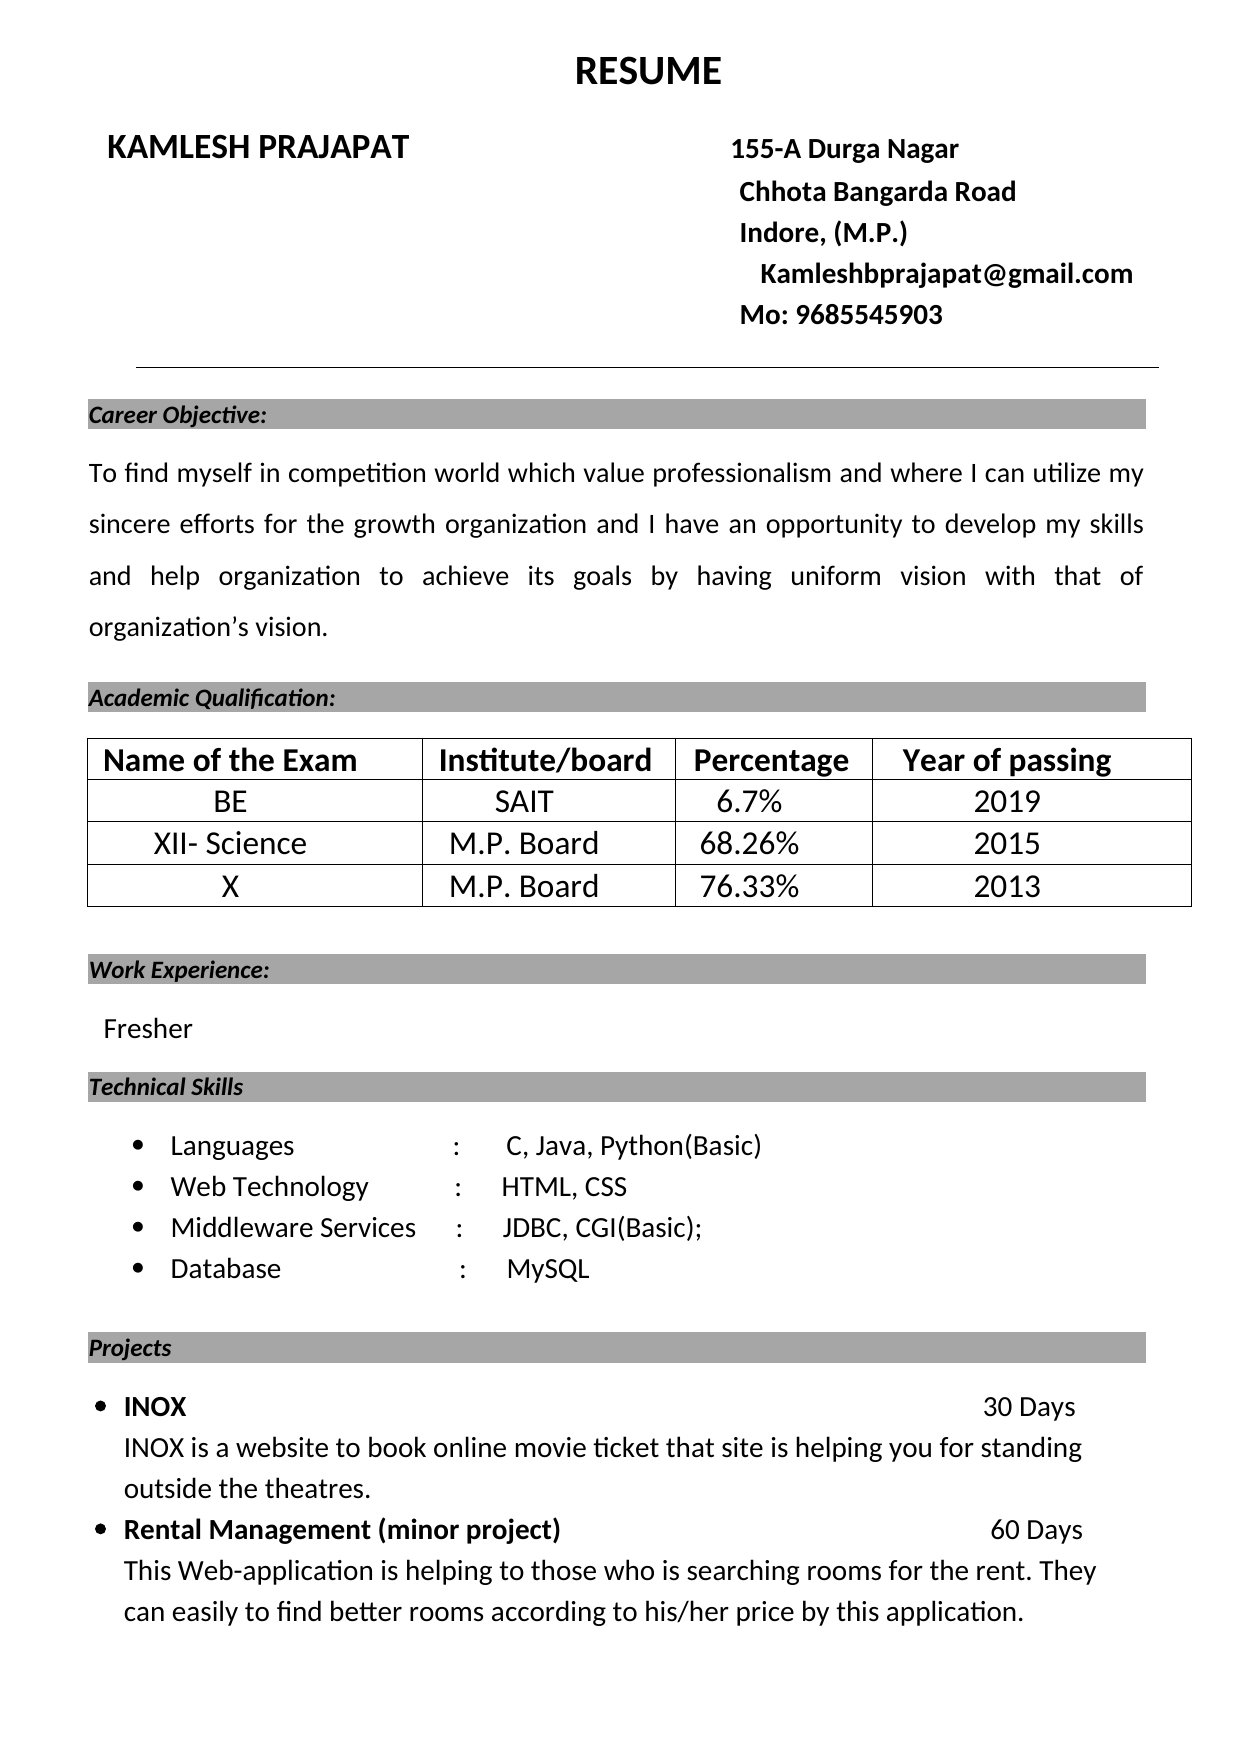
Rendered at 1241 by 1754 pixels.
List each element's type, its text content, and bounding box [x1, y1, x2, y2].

table_cell M.P. Board [423, 865, 675, 906]
table_cell X [88, 865, 422, 906]
text Work Experience: [88, 954, 1146, 984]
table_cell SAIT [423, 780, 675, 821]
text Indore, (M.P.) Kamleshbprajapat@gmail.com Mo: 9685545903 [170, 214, 1134, 332]
text Chhota Bangarda Road [67, 173, 1134, 209]
text Projects [88, 1332, 1146, 1363]
list This Web-application is helping to those who is searching rooms for the rent. They can easily to find better rooms according to his/her price by this application. [123, 1552, 1134, 1628]
table_cell BE [88, 780, 422, 821]
table_cell 2013 [873, 865, 1191, 906]
list INOX 30 Days [95, 1388, 1134, 1423]
table_header Percentage [676, 739, 872, 779]
list Languages : C, Java, Python(Basic) [133, 1127, 1134, 1163]
table_cell 6.7% [676, 780, 872, 821]
table_cell 2015 [873, 822, 1191, 864]
text KAMLESH PRAJAPAT 155-A Durga Nagar [67, 124, 1134, 167]
table_cell 76.33% [676, 865, 872, 906]
text Academic Qualification: [88, 682, 1146, 712]
table_header Institute/board [423, 739, 675, 779]
table_cell XII- Science [88, 822, 422, 864]
text Fresher [103, 1010, 1146, 1045]
list INOX is a website to book online movie ticket that site is helping you for standing outside the theatres. [123, 1429, 1134, 1505]
table_cell 2019 [873, 780, 1191, 821]
table_header Name of the Exam [88, 739, 422, 779]
text Career Objective: [88, 399, 1146, 429]
list Middleware Services : JDBC, CGI(Basic); [133, 1209, 1134, 1245]
table_cell M.P. Board [423, 822, 675, 864]
list Rental Management (minor project) 60 Days [95, 1511, 1134, 1546]
table_cell 68.26% [676, 822, 872, 864]
text RESUME [123, 44, 1134, 95]
table_header Year of passing [873, 739, 1191, 779]
list Database : MySQL [133, 1250, 1134, 1286]
text Technical Skills [88, 1072, 1146, 1102]
text To find myself in competition world which value professionalism and where I can utilize my sincere efforts for the growth organization and I have an opportunity to develop my skills and help organization to achieve its goals by having uniform vision with that of organization’s vision. [88, 455, 1146, 644]
list Web Technology : HTML, CSS [133, 1168, 1134, 1204]
